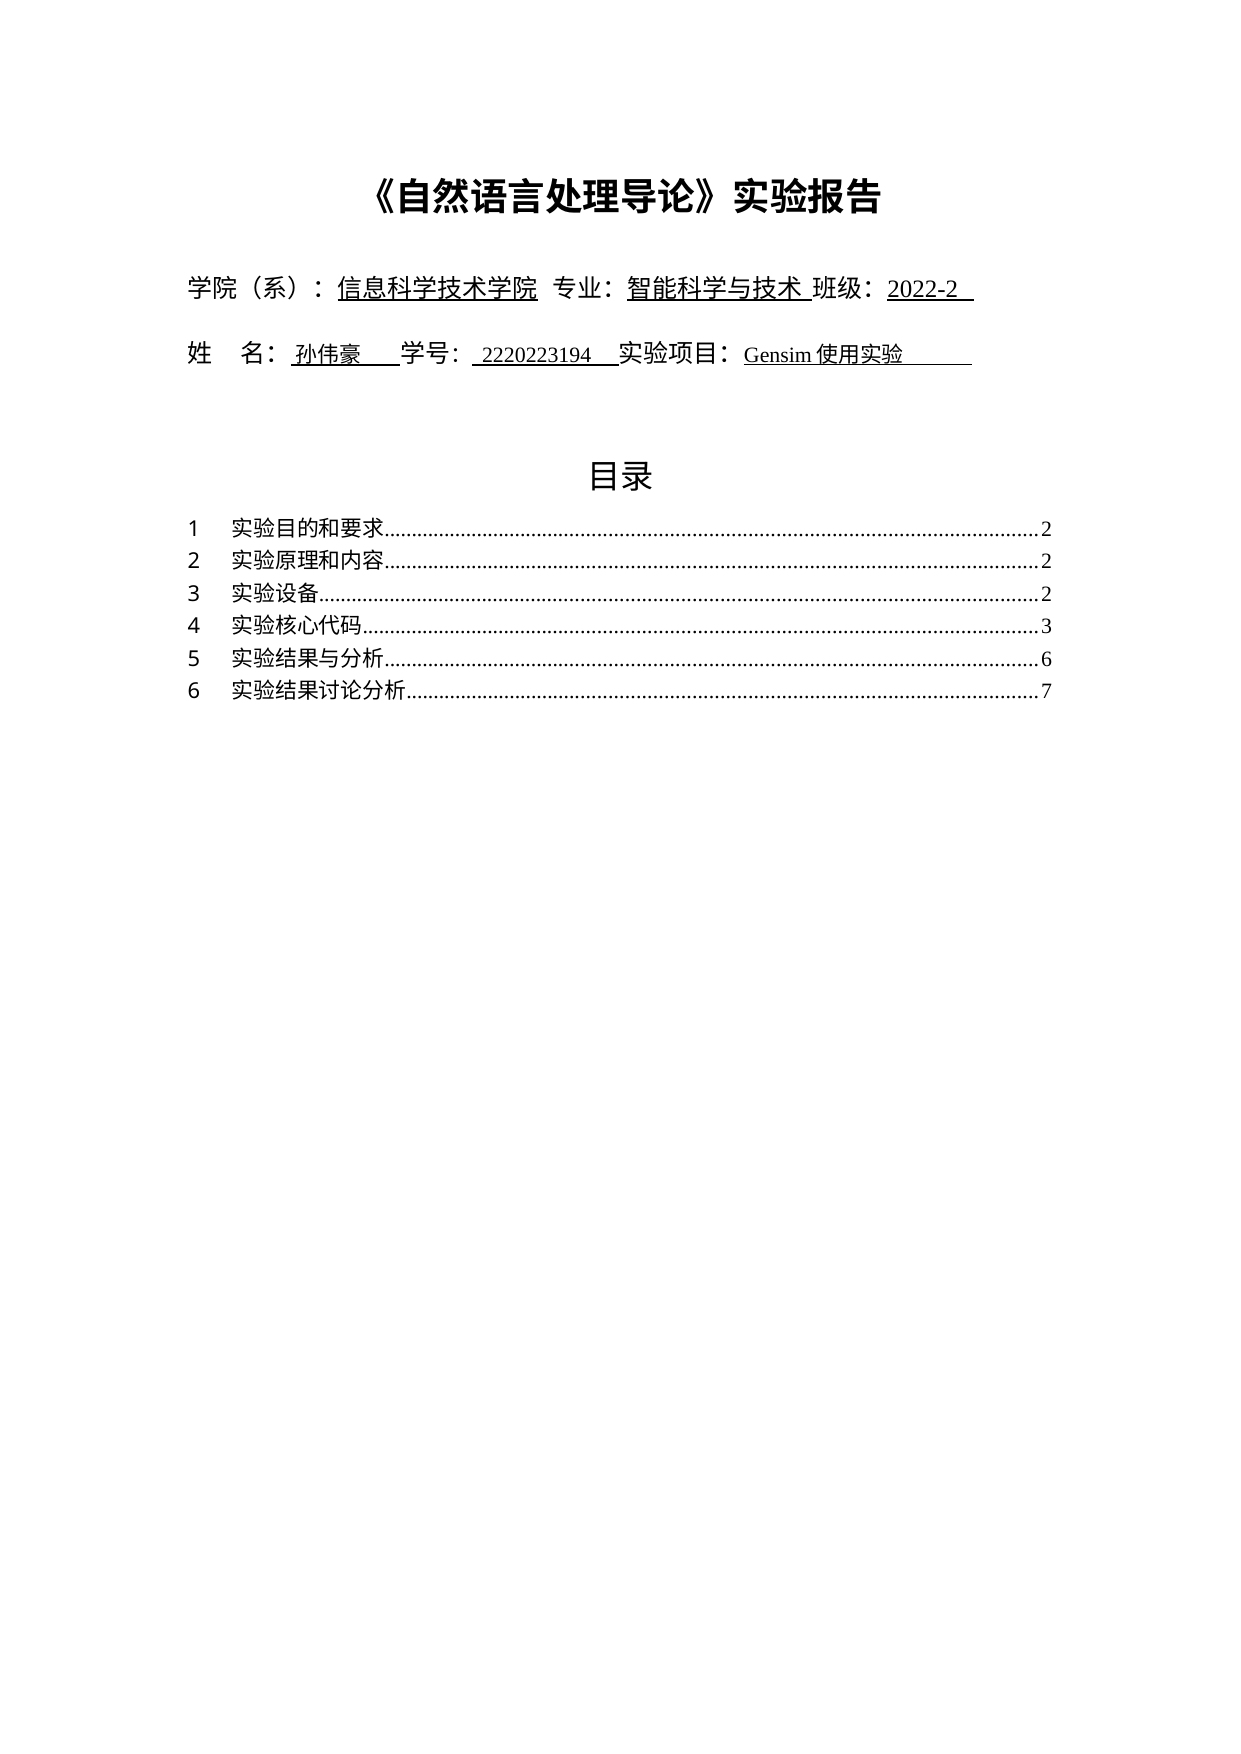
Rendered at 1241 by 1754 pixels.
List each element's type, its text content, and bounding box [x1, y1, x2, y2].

text 《自然语言处理导论》实验报告 [187, 162, 1053, 227]
text 姓 名： 孙伟豪 学号： 2220223194 实验项目：Gensim使用实验 [187, 319, 1053, 384]
text 学院（系）：信息科学技术学院 专业：智能科学与技术 班级：2022-2 [187, 254, 1053, 319]
